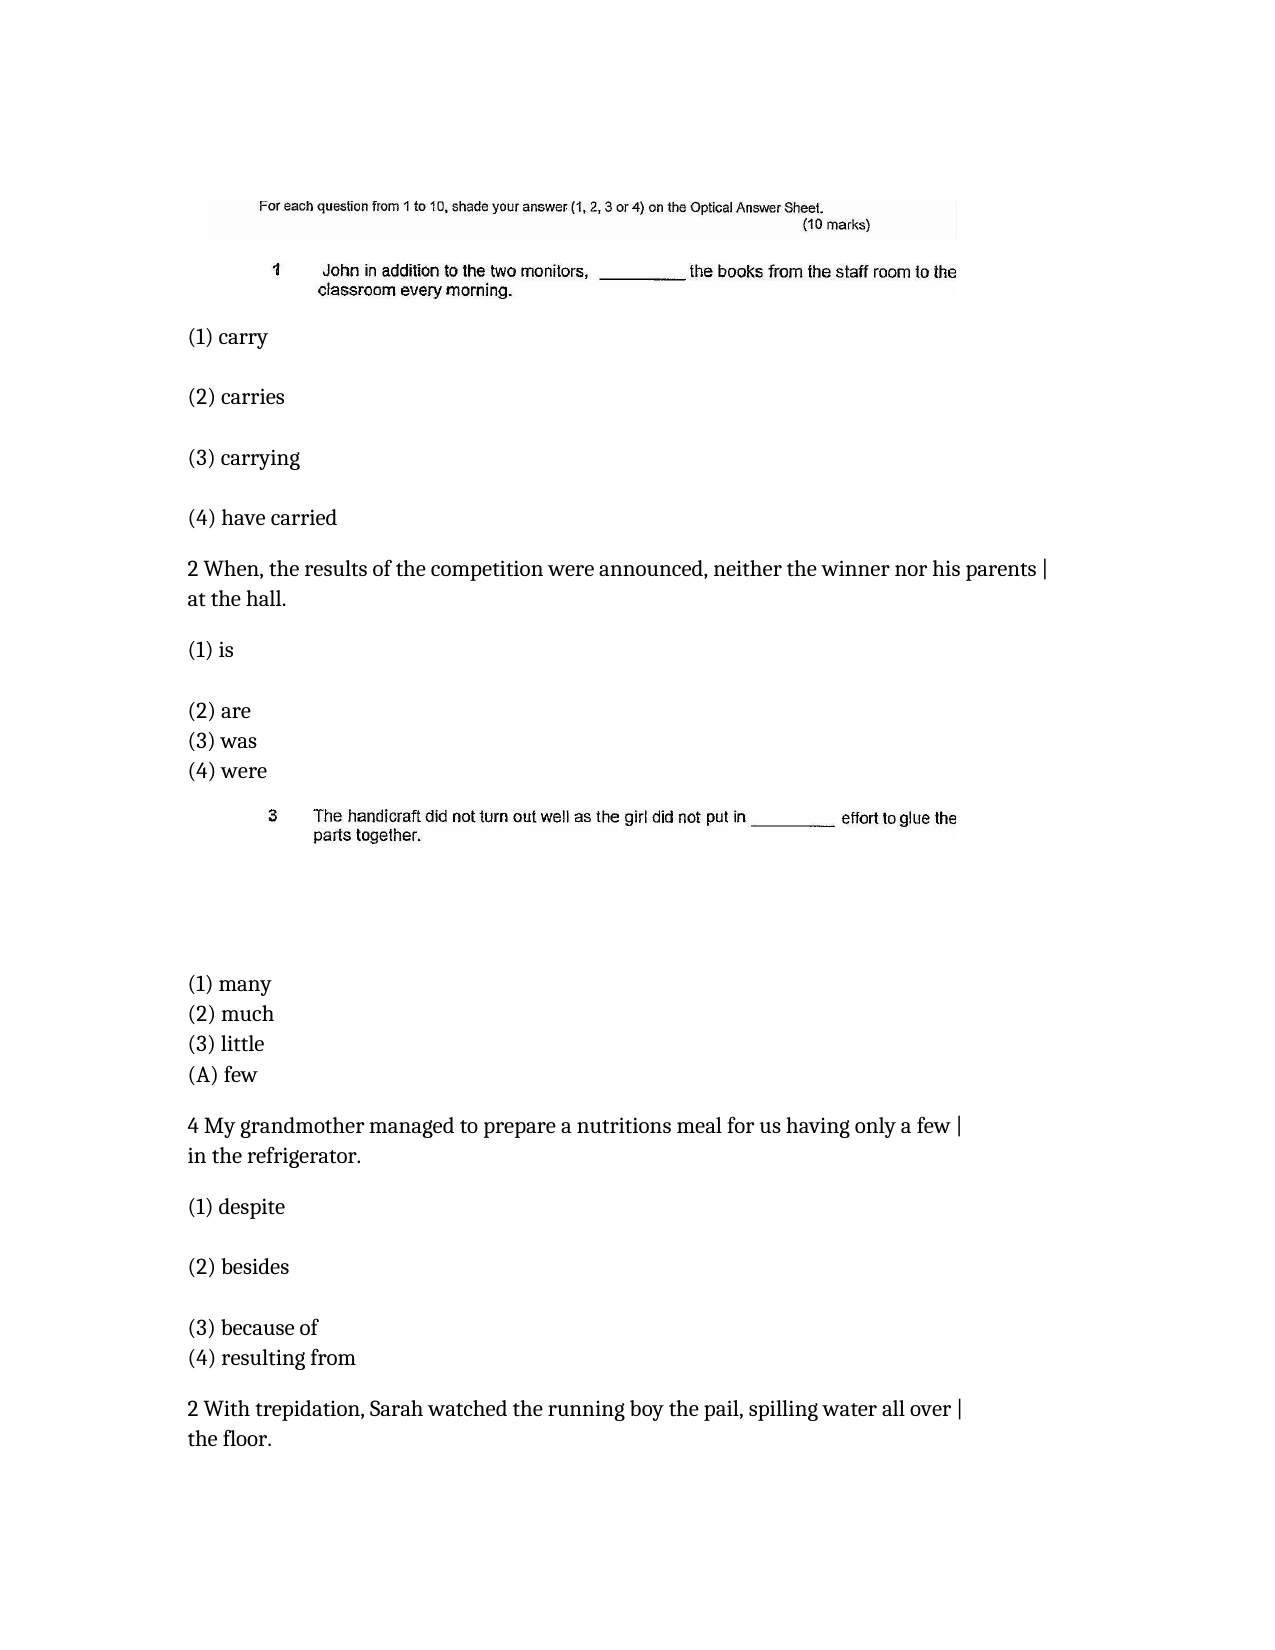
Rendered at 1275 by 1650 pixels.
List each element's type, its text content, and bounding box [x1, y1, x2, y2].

text 2 With trepidation, Sarah watched the running boy the pail, spilling water all over | the floor. [187, 1396, 1087, 1452]
text (1) despite (2) besides (3) because of (4) resulting from [187, 1194, 1087, 1371]
picture [206, 809, 957, 844]
picture [206, 263, 957, 299]
text 2 When, the results of the competition were announced, neither the winner nor his parents | at the hall. [187, 556, 1087, 613]
text (1) is (2) are (3) was (4) were [187, 637, 1087, 784]
text 4 My grandmother managed to prepare a nutritions meal for us having only a few | in the refrigerator. [187, 1112, 1087, 1169]
text (1) many (2) much (3) little (A) few [187, 971, 1087, 1088]
picture [206, 201, 957, 239]
text (1) carry (2) carries (3) carrying (4) have carried [187, 324, 1087, 531]
